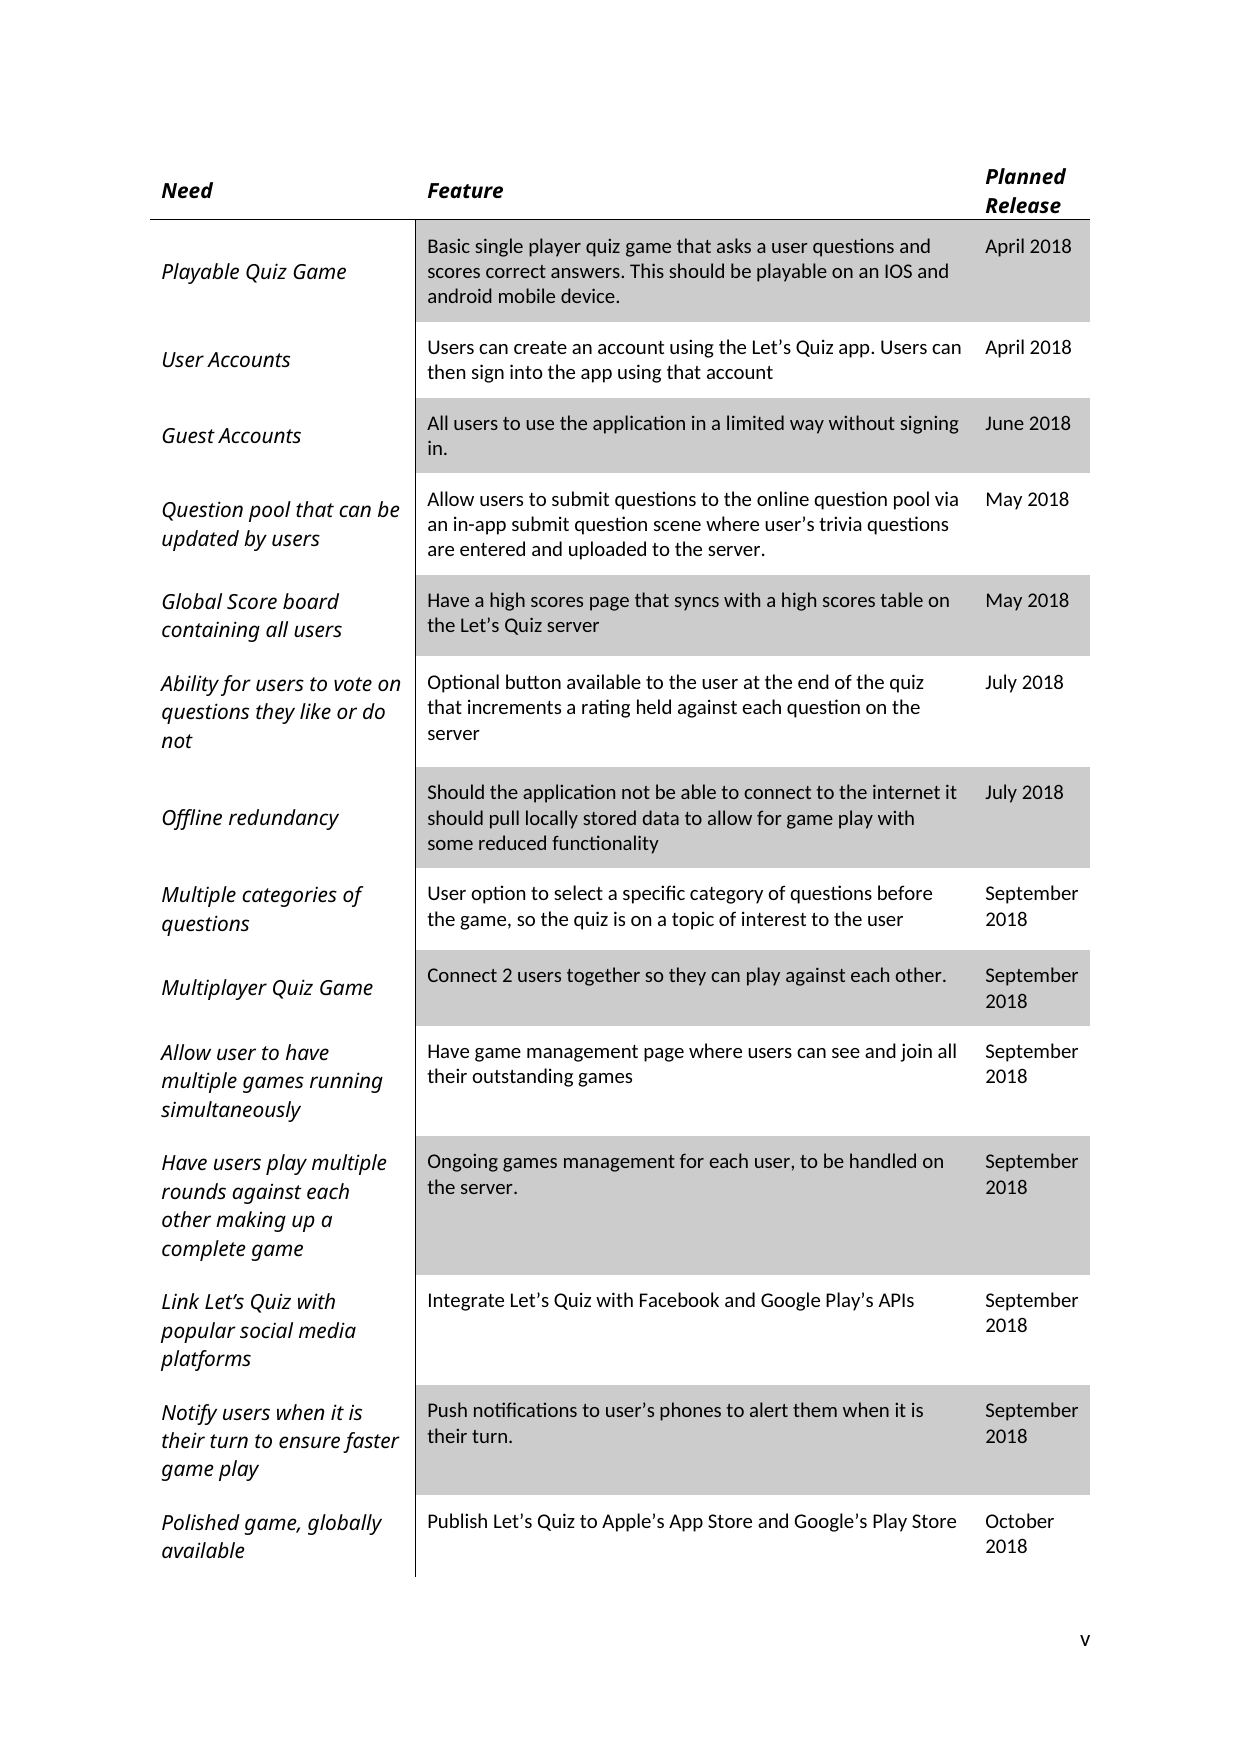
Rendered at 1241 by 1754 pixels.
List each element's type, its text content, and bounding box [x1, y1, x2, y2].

table_cell Integrate Let’s Quiz with Facebook and Google Play’s APIs [416, 1275, 974, 1385]
table_cell Polished game, globally available [150, 1495, 415, 1577]
table_cell Basic single player quiz game that asks a user questions and scores correct answers. This should be playable on an IOS and android mobile device. [416, 220, 974, 322]
table_cell Publish Let’s Quiz to Apple’s App Store and Google’s Play Store [416, 1495, 974, 1577]
table_cell October 2018 [974, 1495, 1090, 1577]
table_cell Global Score board containing all users [150, 575, 415, 656]
table_cell Optional button available to the user at the end of the quiz that increments a rating held against each question on the server [416, 656, 974, 767]
table_cell Allow users to submit questions to the online question pool via an in-app submit question scene where user’s trivia questions are entered and uploaded to the server. [416, 473, 974, 574]
table_cell Allow user to have multiple games running simultaneously [150, 1026, 415, 1136]
table_cell Have users play multiple rounds against each other making up a complete game [150, 1136, 415, 1275]
table_cell Users can create an account using the Let’s Quiz app. Users can then sign into the app using that account [416, 322, 974, 397]
table_cell September 2018 [974, 1136, 1090, 1275]
table_cell Multiplayer Quiz Game [150, 950, 415, 1026]
table_cell April 2018 [974, 220, 1090, 322]
table_header Planned Release [974, 150, 1090, 219]
table_cell Ability for users to vote on questions they like or do not [150, 656, 415, 767]
table_cell Playable Quiz Game [150, 220, 415, 322]
table_cell Guest Accounts [150, 398, 415, 473]
table_cell Have game management page where users can see and join all their outstanding games [416, 1026, 974, 1136]
table_header Feature [416, 150, 974, 219]
table_cell September 2018 [974, 1026, 1090, 1136]
table_cell June 2018 [974, 398, 1090, 473]
table_cell July 2018 [974, 767, 1090, 868]
table_cell Connect 2 users together so they can play against each other. [416, 950, 974, 1026]
table_cell September 2018 [974, 950, 1090, 1026]
table_cell Notify users when it is their turn to ensure faster game play [150, 1385, 415, 1495]
table_cell User Accounts [150, 322, 415, 397]
table_cell Multiple categories of questions [150, 868, 415, 950]
table_cell Link Let’s Quiz with popular social media platforms [150, 1275, 415, 1385]
table_cell September 2018 [974, 1385, 1090, 1495]
table_cell April 2018 [974, 322, 1090, 397]
table_cell September 2018 [974, 1275, 1090, 1385]
table_cell Offline redundancy [150, 767, 415, 868]
table_cell All users to use the application in a limited way without signing in. [416, 398, 974, 473]
table_cell Question pool that can be updated by users [150, 473, 415, 574]
table_cell Have a high scores page that syncs with a high scores table on the Let’s Quiz server [416, 575, 974, 656]
table_cell July 2018 [974, 656, 1090, 767]
table_cell Push notifications to user’s phones to alert them when it is their turn. [416, 1385, 974, 1495]
table_cell September 2018 [974, 868, 1090, 950]
table_cell May 2018 [974, 473, 1090, 574]
table_cell May 2018 [974, 575, 1090, 656]
table_cell Ongoing games management for each user, to be handled on the server. [416, 1136, 974, 1275]
table_cell Should the application not be able to connect to the internet it should pull locally stored data to allow for game play with some reduced functionality [416, 767, 974, 868]
table_cell User option to select a specific category of questions before the game, so the quiz is on a topic of interest to the user [416, 868, 974, 950]
table_header Need [150, 150, 416, 219]
